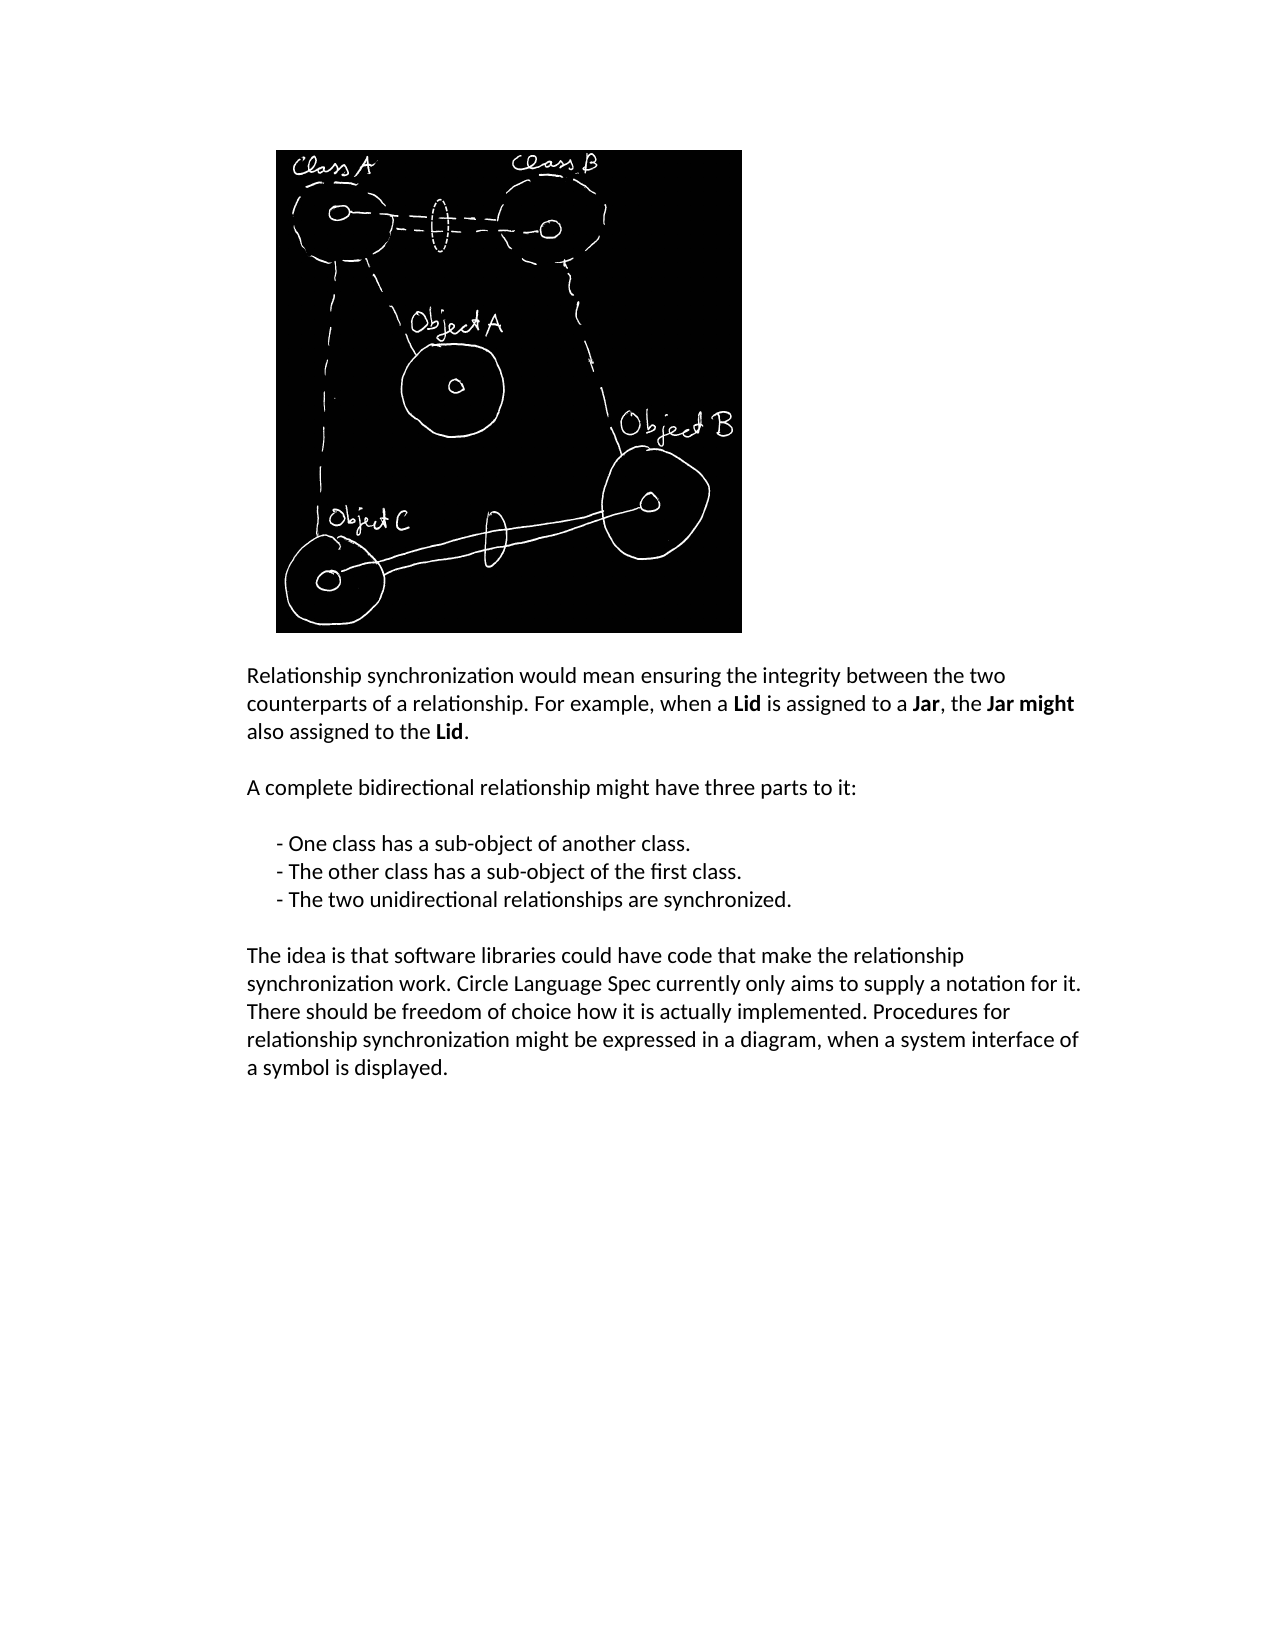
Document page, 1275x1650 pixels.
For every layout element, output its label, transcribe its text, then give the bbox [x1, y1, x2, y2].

text - The two unidirectional relationships are synchronized. [276, 885, 1087, 913]
text - The other class has a sub-object of the first class. [276, 857, 1087, 885]
text Relationship synchronization would mean ensuring the integrity between the two counterparts of a relationship. For example, when a Lid is assigned to a Jar, the Jar might also assigned to the Lid. [247, 661, 1087, 745]
text A complete bidirectional relationship might have three parts to it: [247, 773, 1087, 801]
text - One class has a sub-object of another class. [276, 829, 1087, 857]
text The idea is that software libraries could have code that make the relationship synchronization work. Circle Language Spec currently only aims to supply a notation for it. There should be freedom of choice how it is actually implemented. Procedures for relationship synchronization might be expressed in a diagram, when a system interface of a symbol is displayed. [247, 941, 1087, 1081]
picture [276, 150, 742, 633]
